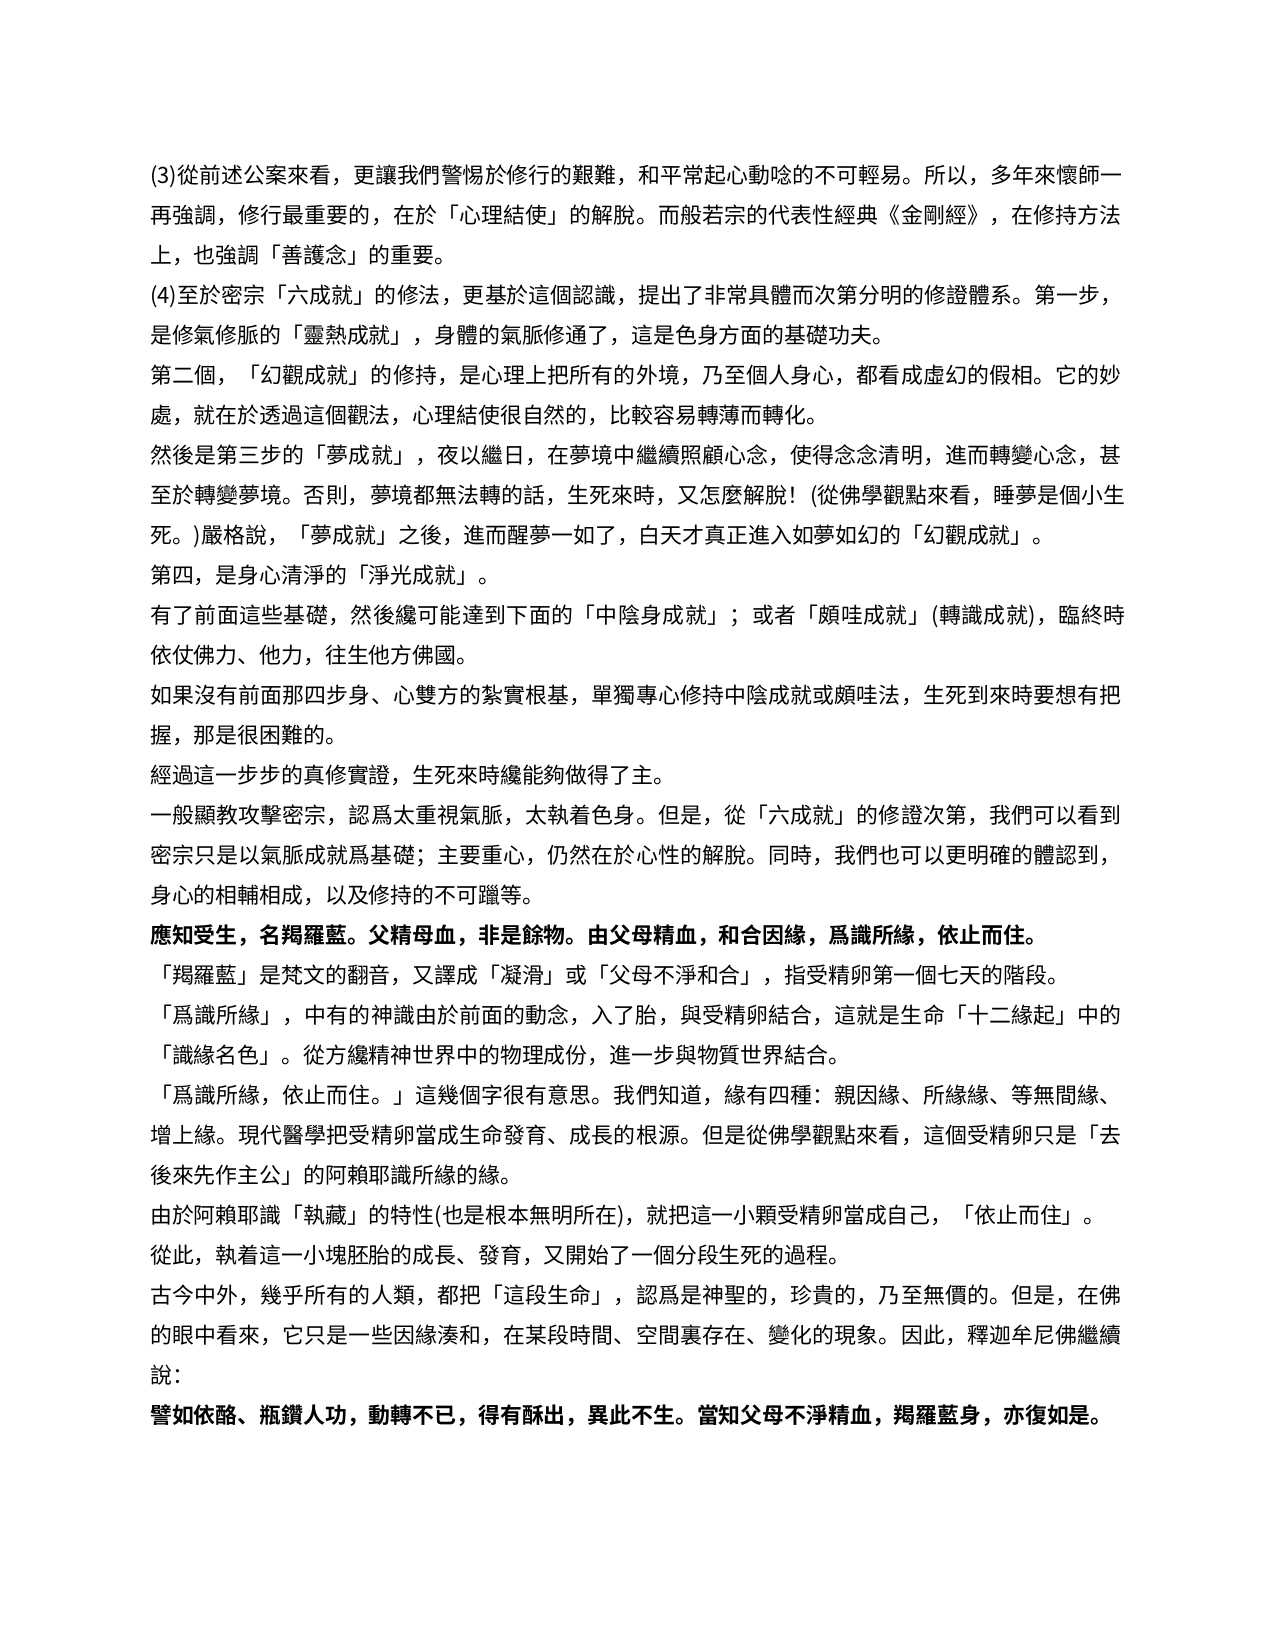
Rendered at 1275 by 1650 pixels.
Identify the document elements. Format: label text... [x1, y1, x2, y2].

text 一般顯教攻擊密宗，認爲太重視氣脈，太執着色身。但是，從「六成就」的修證次第，我們可以看到，密宗只是以氣脈成就爲基礎；主要重心，仍然在於心性的解脫。同時，我們也可以更明確的體認到，身心的相輔相成，以及修持的不可躐等。 [150, 790, 1125, 910]
text 古今中外，幾乎所有的人類，都把「這段生命」，認爲是神聖的，珍貴的，乃至無價的。但是，在佛的眼中看來，它只是一些因緣湊和，在某段時間、空間裏存在、變化的現象。因此，釋迦牟尼佛繼續說： [150, 1270, 1125, 1390]
text 「爲識所緣」，中有的神識由於前面的動念，入了胎，與受精卵結合，這就是生命「十二緣起」中的「識緣名色」。從方纔精神世界中的物理成份，進一步與物質世界結合。 [150, 990, 1125, 1070]
text 如果沒有前面那四步身、心雙方的紮實根基，單獨專心修持中陰成就或頗哇法，生死到來時要想有把握，那是很困難的。 [150, 670, 1125, 750]
text 從此，執着這一小塊胚胎的成長、發育，又開始了一個分段生死的過程。 [150, 1230, 1125, 1270]
text 譬如依酪、瓶鑽人功，動轉不已，得有酥出，異此不生。當知父母不淨精血，羯羅藍身，亦復如是。 [150, 1390, 1125, 1430]
text 「爲識所緣，依止而住。」這幾個字很有意思。我們知道，緣有四種：親因緣、所緣緣、等無間緣、增上緣。現代醫學把受精卵當成生命發育、成長的根源。但是從佛學觀點來看，這個受精卵只是「去後來先作主公」的阿賴耶識所緣的緣。 [150, 1070, 1125, 1190]
text 第四，是身心清淨的「淨光成就」。 [150, 550, 1125, 590]
text 然後是第三步的「夢成就」，夜以繼日，在夢境中繼續照顧心念，使得念念清明，進而轉變心念，甚至於轉變夢境。否則，夢境都無法轉的話，生死來時，又怎麼解脫！(從佛學觀點來看，睡夢是個小生死。)嚴格說，「夢成就」之後，進而醒夢一如了，白天才真正進入如夢如幻的「幻觀成就」。 [150, 430, 1125, 550]
text 第二個，「幻觀成就」的修持，是心理上把所有的外境，乃至個人身心，都看成虛幻的假相。它的妙處，就在於透過這個觀法，心理結使很自然的，比較容易轉薄而轉化。 [150, 350, 1125, 430]
text (3)從前述公案來看，更讓我們警惕於修行的艱難，和平常起心動唸的不可輕易。所以，多年來懷師一再強調，修行最重要的，在於「心理結使」的解脫。而般若宗的代表性經典《金剛經》，在修持方法上，也強調「善護念」的重要。 [150, 150, 1125, 270]
text 應知受生，名羯羅藍。父精母血，非是餘物。由父母精血，和合因緣，爲識所緣，依止而住。 [150, 910, 1125, 950]
text (4)至於密宗「六成就」的修法，更基於這個認識，提出了非常具體而次第分明的修證體系。第一步，是修氣修脈的「靈熱成就」，身體的氣脈修通了，這是色身方面的基礎功夫。 [150, 270, 1125, 350]
text 經過這一步步的真修實證，生死來時纔能夠做得了主。 [150, 750, 1125, 790]
text 「羯羅藍」是梵文的翻音，又譯成「凝滑」或「父母不淨和合」，指受精卵第一個七天的階段。 [150, 950, 1125, 990]
text 有了前面這些基礎，然後纔可能達到下面的「中陰身成就」；或者「頗哇成就」(轉識成就)，臨終時依仗佛力、他力，往生他方佛國。 [150, 590, 1125, 670]
text 由於阿賴耶識「執藏」的特性(也是根本無明所在)，就把這一小顆受精卵當成自己，「依止而住」。 [150, 1190, 1125, 1230]
